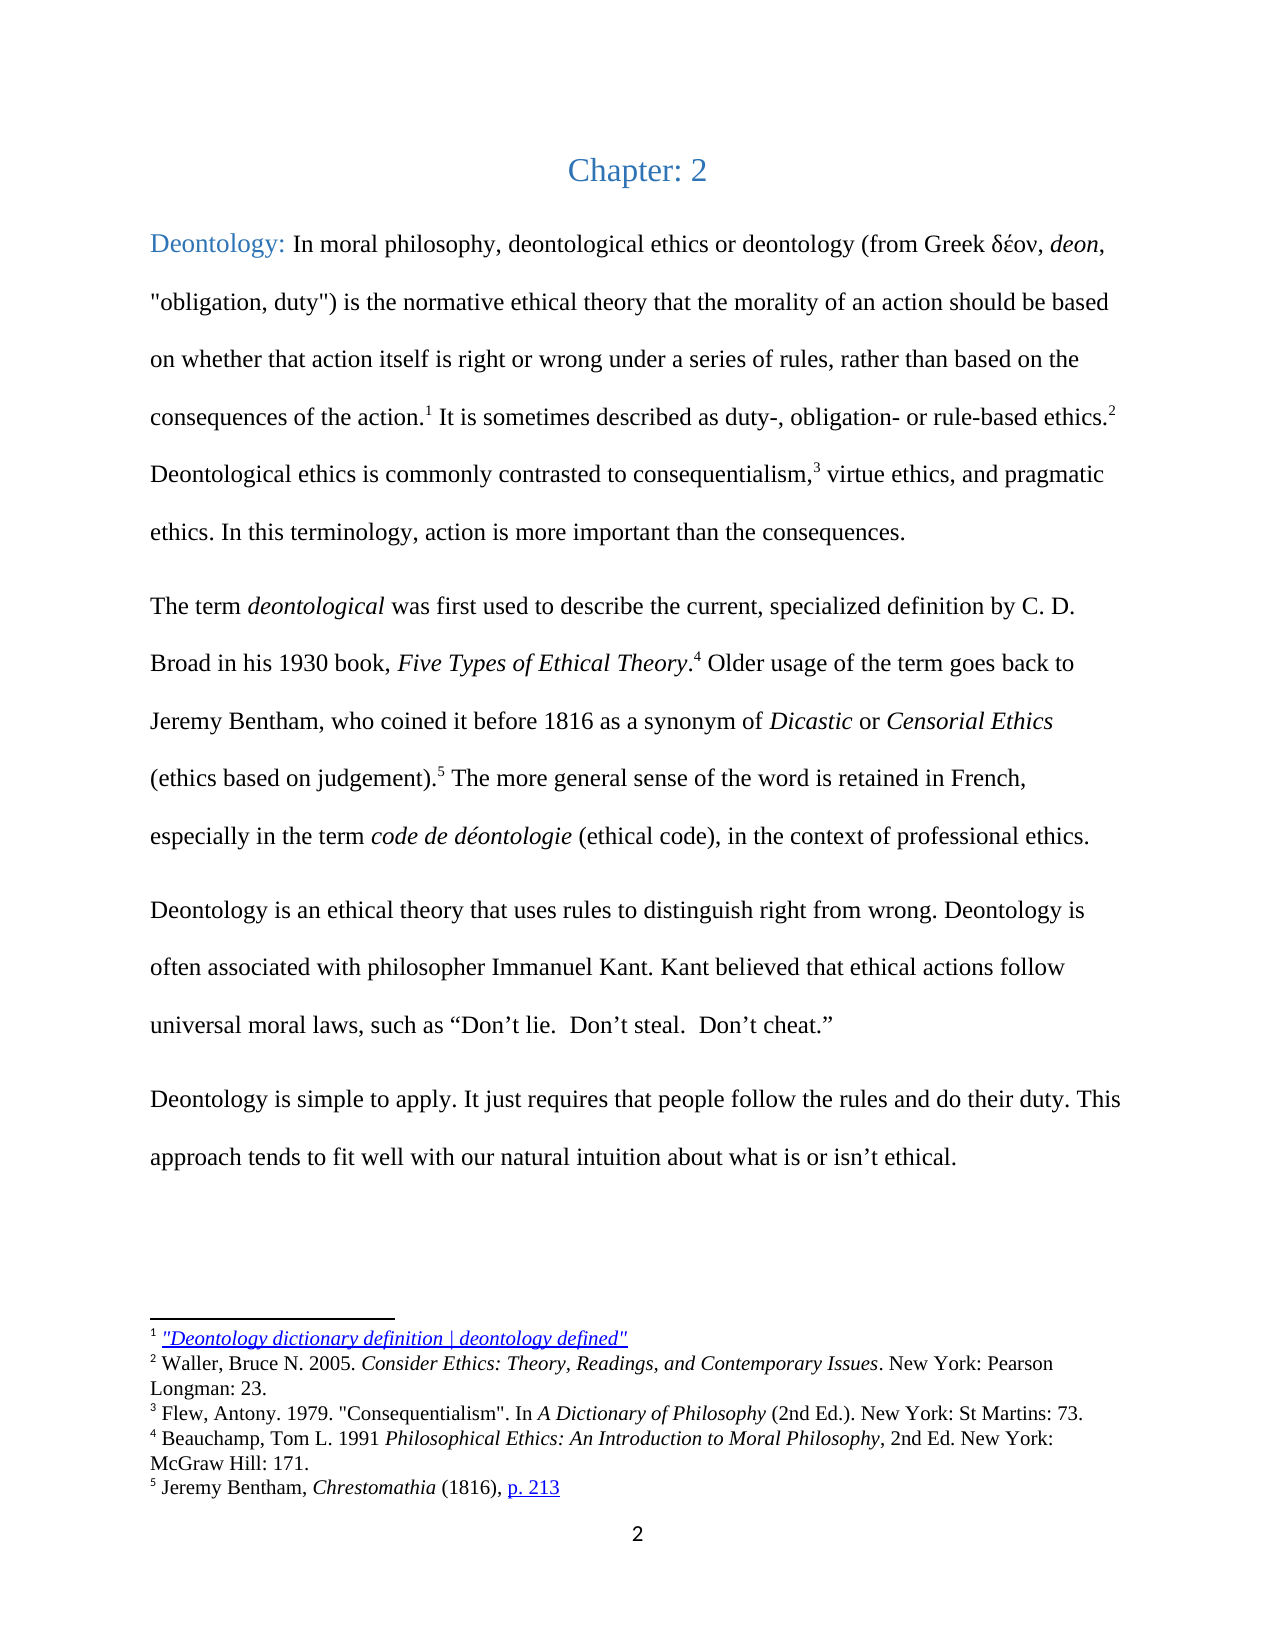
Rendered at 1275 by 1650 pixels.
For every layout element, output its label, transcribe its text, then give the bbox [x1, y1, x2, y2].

text The term deontological was first used to describe the current, specialized definition by C. D. Broad in his 1930 book, Five Types of Ethical Theory. Older usage of the term goes back to Jeremy Bentham, who coined it before 1816 as a synonym of Dicastic or Censorial Ethics (ethics based on judgement). The more general sense of the word is retained in French, especially in the term code de déontologie (ethical code), in the context of professional ethics. [150, 591, 1125, 849]
text Deontology is an ethical theory that uses rules to distinguish right from wrong. Deontology is often associated with philosopher Immanuel Kant. Kant believed that ethical actions follow universal moral laws, such as “Don’t lie. Don’t steal. Don’t cheat.” [150, 895, 1125, 1039]
subtitle Chapter: 2 [150, 150, 1125, 188]
text Deontology is simple to apply. It just requires that people follow the rules and do their duty. This approach tends to fit well with our natural intuition about what is or isn’t ethical. [150, 1084, 1125, 1170]
text Deontology: In moral philosophy, deontological ethics or deontology (from Greek δέον, deon, "obligation, duty") is the normative ethical theory that the morality of an action should be based on whether that action itself is right or wrong under a series of rules, rather than based on the consequences of the action. It is sometimes described as duty-, obligation- or rule-based ethics. Deontological ethics is commonly contrasted to consequentialism, virtue ethics, and pragmatic ethics. In this terminology, action is more important than the consequences. [150, 227, 1125, 545]
